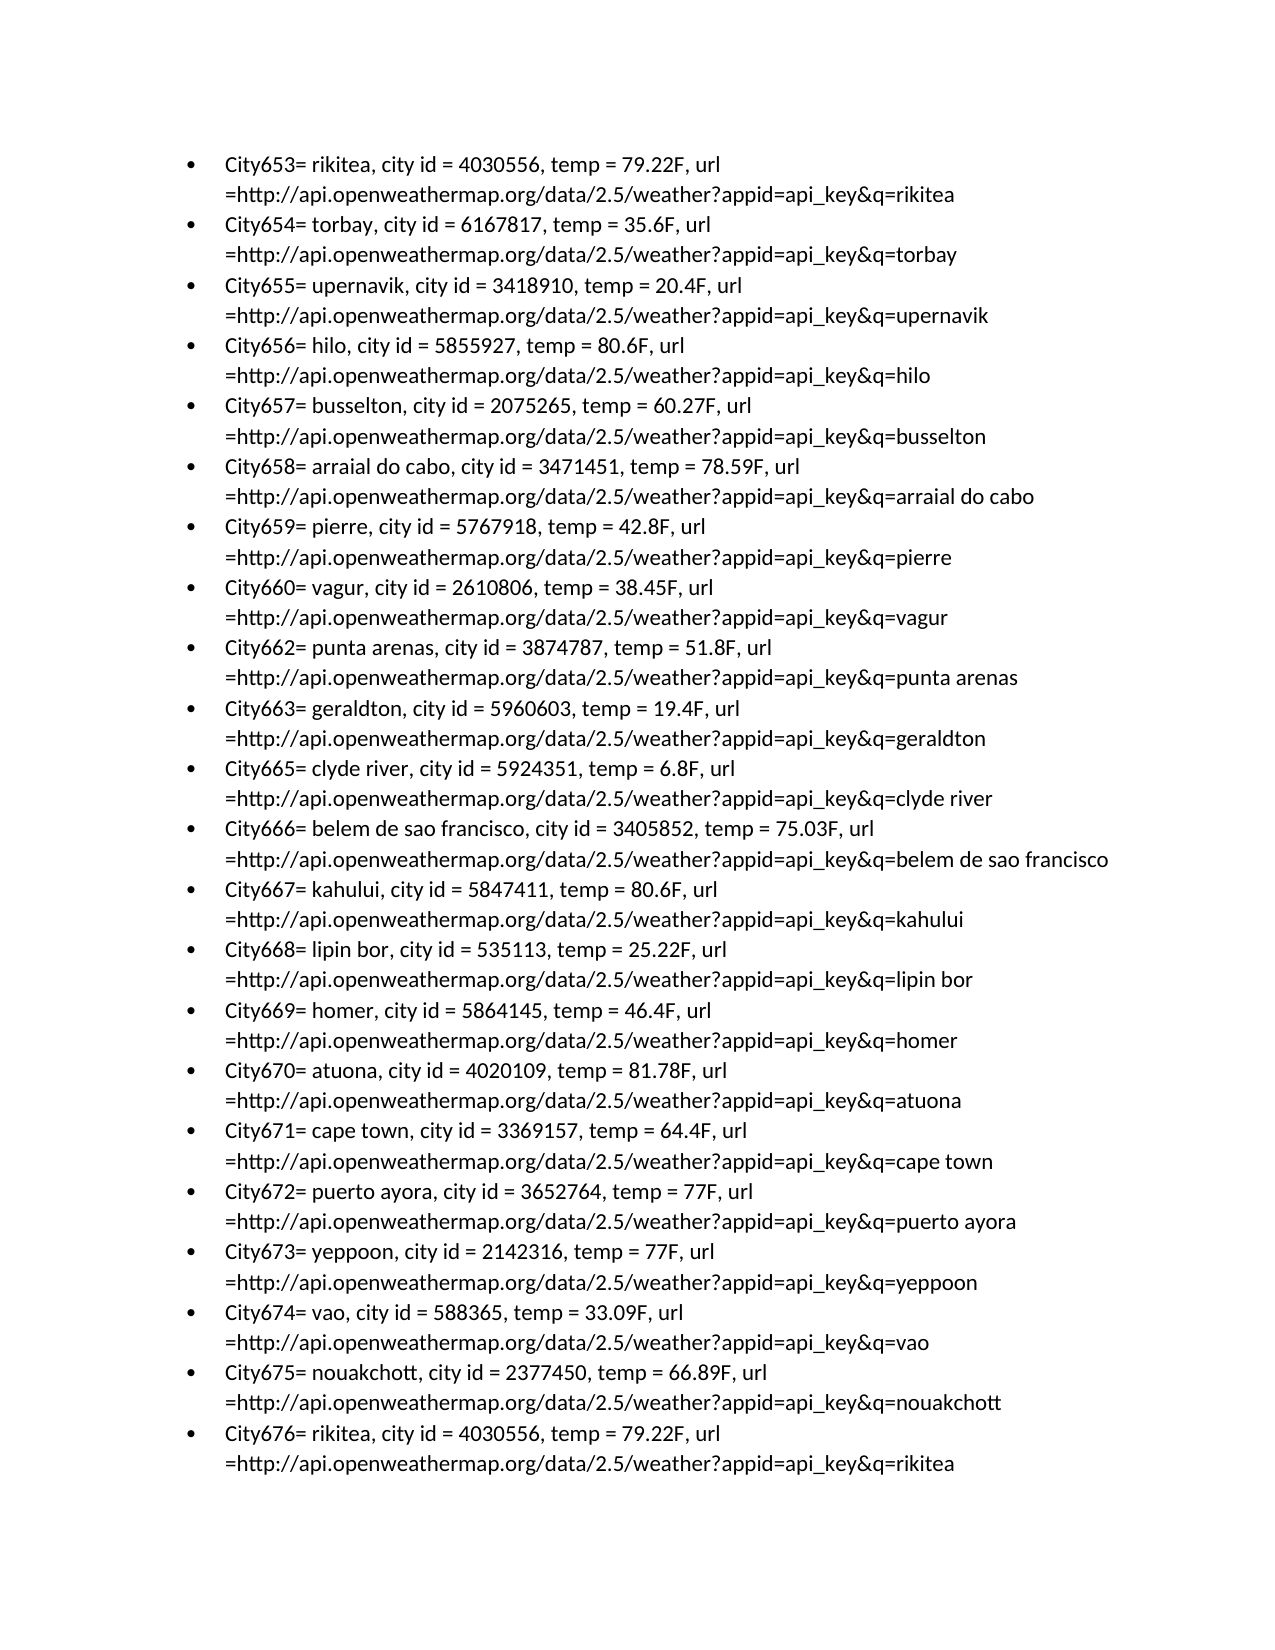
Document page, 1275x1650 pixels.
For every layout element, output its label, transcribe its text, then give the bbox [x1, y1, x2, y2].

list City676= rikitea, city id = 4030556, temp = 79.22F, url =http://api.openweathermap.org/data/2.5/weather?appid=api_key&q=rikitea [187, 1419, 1125, 1477]
list City656= hilo, city id = 5855927, temp = 80.6F, url =http://api.openweathermap.org/data/2.5/weather?appid=api_key&q=hilo [187, 331, 1125, 389]
list City663= geraldton, city id = 5960603, temp = 19.4F, url =http://api.openweathermap.org/data/2.5/weather?appid=api_key&q=geraldton [187, 694, 1125, 752]
list City673= yeppoon, city id = 2142316, temp = 77F, url =http://api.openweathermap.org/data/2.5/weather?appid=api_key&q=yeppoon [187, 1237, 1125, 1296]
list City665= clyde river, city id = 5924351, temp = 6.8F, url =http://api.openweathermap.org/data/2.5/weather?appid=api_key&q=clyde river [187, 754, 1125, 812]
list City659= pierre, city id = 5767918, temp = 42.8F, url =http://api.openweathermap.org/data/2.5/weather?appid=api_key&q=pierre [187, 512, 1125, 571]
list City669= homer, city id = 5864145, temp = 46.4F, url =http://api.openweathermap.org/data/2.5/weather?appid=api_key&q=homer [187, 996, 1125, 1054]
list City667= kahului, city id = 5847411, temp = 80.6F, url =http://api.openweathermap.org/data/2.5/weather?appid=api_key&q=kahului [187, 875, 1125, 933]
list City654= torbay, city id = 6167817, temp = 35.6F, url =http://api.openweathermap.org/data/2.5/weather?appid=api_key&q=torbay [187, 210, 1125, 269]
list City655= upernavik, city id = 3418910, temp = 20.4F, url =http://api.openweathermap.org/data/2.5/weather?appid=api_key&q=upernavik [187, 271, 1125, 329]
list City670= atuona, city id = 4020109, temp = 81.78F, url =http://api.openweathermap.org/data/2.5/weather?appid=api_key&q=atuona [187, 1056, 1125, 1114]
list City662= punta arenas, city id = 3874787, temp = 51.8F, url =http://api.openweathermap.org/data/2.5/weather?appid=api_key&q=punta arenas [187, 633, 1125, 692]
list City672= puerto ayora, city id = 3652764, temp = 77F, url =http://api.openweathermap.org/data/2.5/weather?appid=api_key&q=puerto ayora [187, 1177, 1125, 1235]
list City671= cape town, city id = 3369157, temp = 64.4F, url =http://api.openweathermap.org/data/2.5/weather?appid=api_key&q=cape town [187, 1117, 1125, 1175]
list City668= lipin bor, city id = 535113, temp = 25.22F, url =http://api.openweathermap.org/data/2.5/weather?appid=api_key&q=lipin bor [187, 935, 1125, 994]
list City675= nouakchott, city id = 2377450, temp = 66.89F, url =http://api.openweathermap.org/data/2.5/weather?appid=api_key&q=nouakchott [187, 1358, 1125, 1417]
list City674= vao, city id = 588365, temp = 33.09F, url =http://api.openweathermap.org/data/2.5/weather?appid=api_key&q=vao [187, 1298, 1125, 1356]
list City657= busselton, city id = 2075265, temp = 60.27F, url =http://api.openweathermap.org/data/2.5/weather?appid=api_key&q=busselton [187, 392, 1125, 450]
list City658= arraial do cabo, city id = 3471451, temp = 78.59F, url =http://api.openweathermap.org/data/2.5/weather?appid=api_key&q=arraial do cabo [187, 452, 1125, 510]
list City666= belem de sao francisco, city id = 3405852, temp = 75.03F, url =http://api.openweathermap.org/data/2.5/weather?appid=api_key&q=belem de sao francisco [187, 814, 1125, 873]
list City660= vagur, city id = 2610806, temp = 38.45F, url =http://api.openweathermap.org/data/2.5/weather?appid=api_key&q=vagur [187, 573, 1125, 631]
list City653= rikitea, city id = 4030556, temp = 79.22F, url =http://api.openweathermap.org/data/2.5/weather?appid=api_key&q=rikitea [187, 150, 1125, 208]
